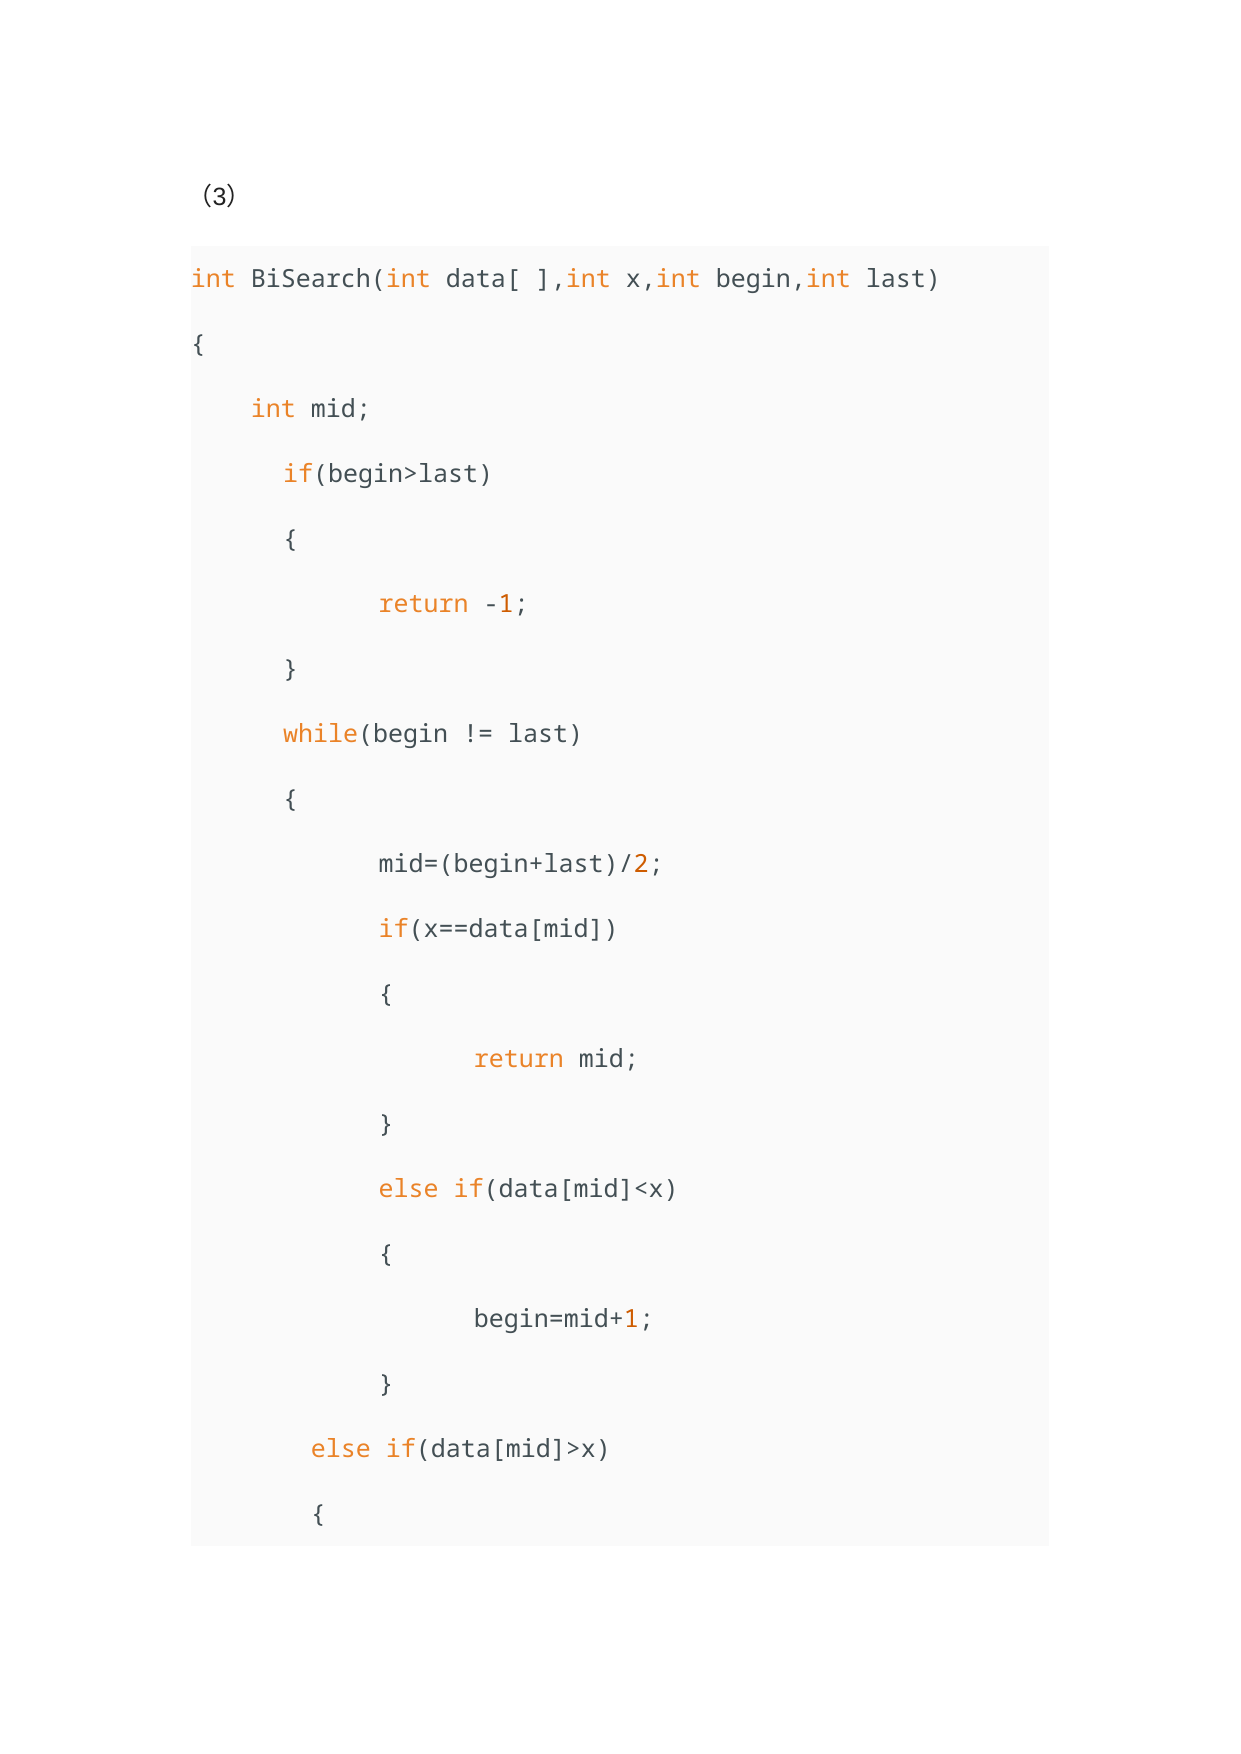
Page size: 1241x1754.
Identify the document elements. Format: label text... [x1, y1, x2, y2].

text int mid; [191, 376, 1049, 441]
text } [191, 1091, 1049, 1156]
text else if(data[mid]<x) [191, 1156, 1049, 1221]
text while(begin != last) [191, 701, 1049, 766]
text { [191, 506, 1049, 571]
text else if(data[mid]>x) [191, 1416, 1049, 1481]
text } [191, 636, 1049, 701]
text { [191, 1221, 1049, 1286]
text { [191, 766, 1049, 831]
text { [191, 311, 1049, 376]
text { [191, 1481, 1049, 1546]
text begin=mid+1; [191, 1286, 1049, 1351]
text } [191, 1351, 1049, 1416]
text return mid; [191, 1026, 1049, 1091]
text （3） [187, 162, 1053, 227]
text int BiSearch(int data[ ],int x,int begin,int last) [191, 246, 1049, 311]
text return -1; [191, 571, 1049, 636]
text if(begin>last) [191, 441, 1049, 506]
text { [191, 961, 1049, 1026]
text mid=(begin+last)/2; [191, 831, 1049, 896]
text if(x==data[mid]) [191, 896, 1049, 961]
